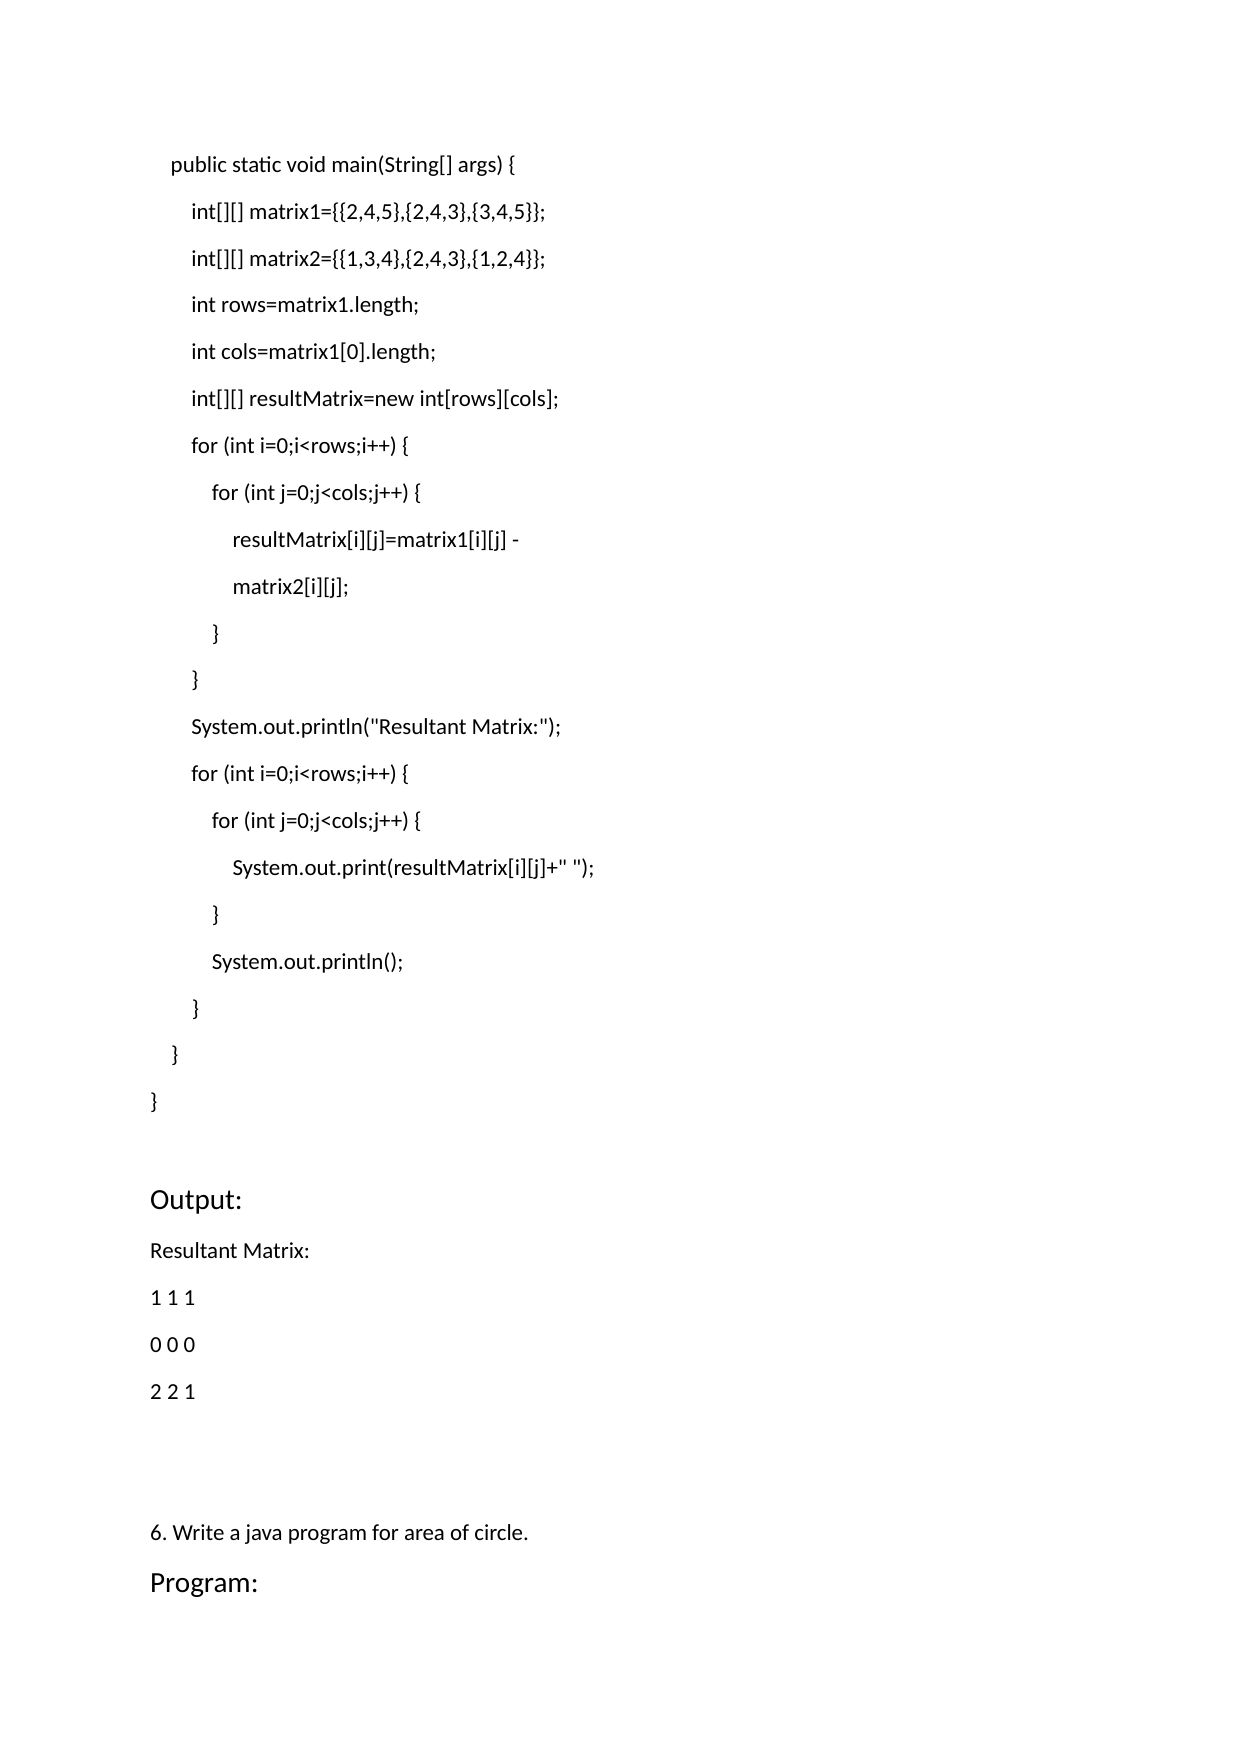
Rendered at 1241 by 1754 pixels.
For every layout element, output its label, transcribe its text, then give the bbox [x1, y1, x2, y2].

text 2 2 1 [150, 1377, 1090, 1405]
text int[][] matrix2={{1,3,4},{2,4,3},{1,2,4}}; [150, 244, 1090, 272]
text } [150, 994, 1090, 1022]
text matrix2[i][j]; [150, 572, 1090, 600]
text } [150, 619, 1090, 647]
text Output: [150, 1181, 1090, 1217]
text 1 1 1 [150, 1283, 1090, 1311]
text System.out.println("Resultant Matrix:"); [150, 712, 1090, 741]
text } [150, 1041, 1090, 1069]
text } [150, 666, 1090, 694]
text System.out.print(resultMatrix[i][j]+" "); [150, 853, 1090, 881]
text for (int i=0;i<rows;i++) { [150, 759, 1090, 787]
text Program: [150, 1564, 1090, 1600]
text 6. Write a java program for area of circle. [150, 1518, 1090, 1546]
text int[][] matrix1={{2,4,5},{2,4,3},{3,4,5}}; [150, 197, 1090, 225]
text int[][] resultMatrix=new int[rows][cols]; [150, 384, 1090, 412]
text int cols=matrix1[0].length; [150, 337, 1090, 366]
text int rows=matrix1.length; [150, 291, 1090, 319]
text for (int j=0;j<cols;j++) { [150, 478, 1090, 506]
text 0 0 0 [150, 1330, 1090, 1358]
text Resultant Matrix: [150, 1236, 1090, 1264]
text for (int i=0;i<rows;i++) { [150, 431, 1090, 459]
text resultMatrix[i][j]=matrix1[i][j] - [150, 525, 1090, 553]
text } [150, 1087, 1090, 1116]
text public static void main(String[] args) { [150, 150, 1090, 178]
text for (int j=0;j<cols;j++) { [150, 806, 1090, 834]
text System.out.println(); [150, 947, 1090, 975]
text } [150, 900, 1090, 928]
